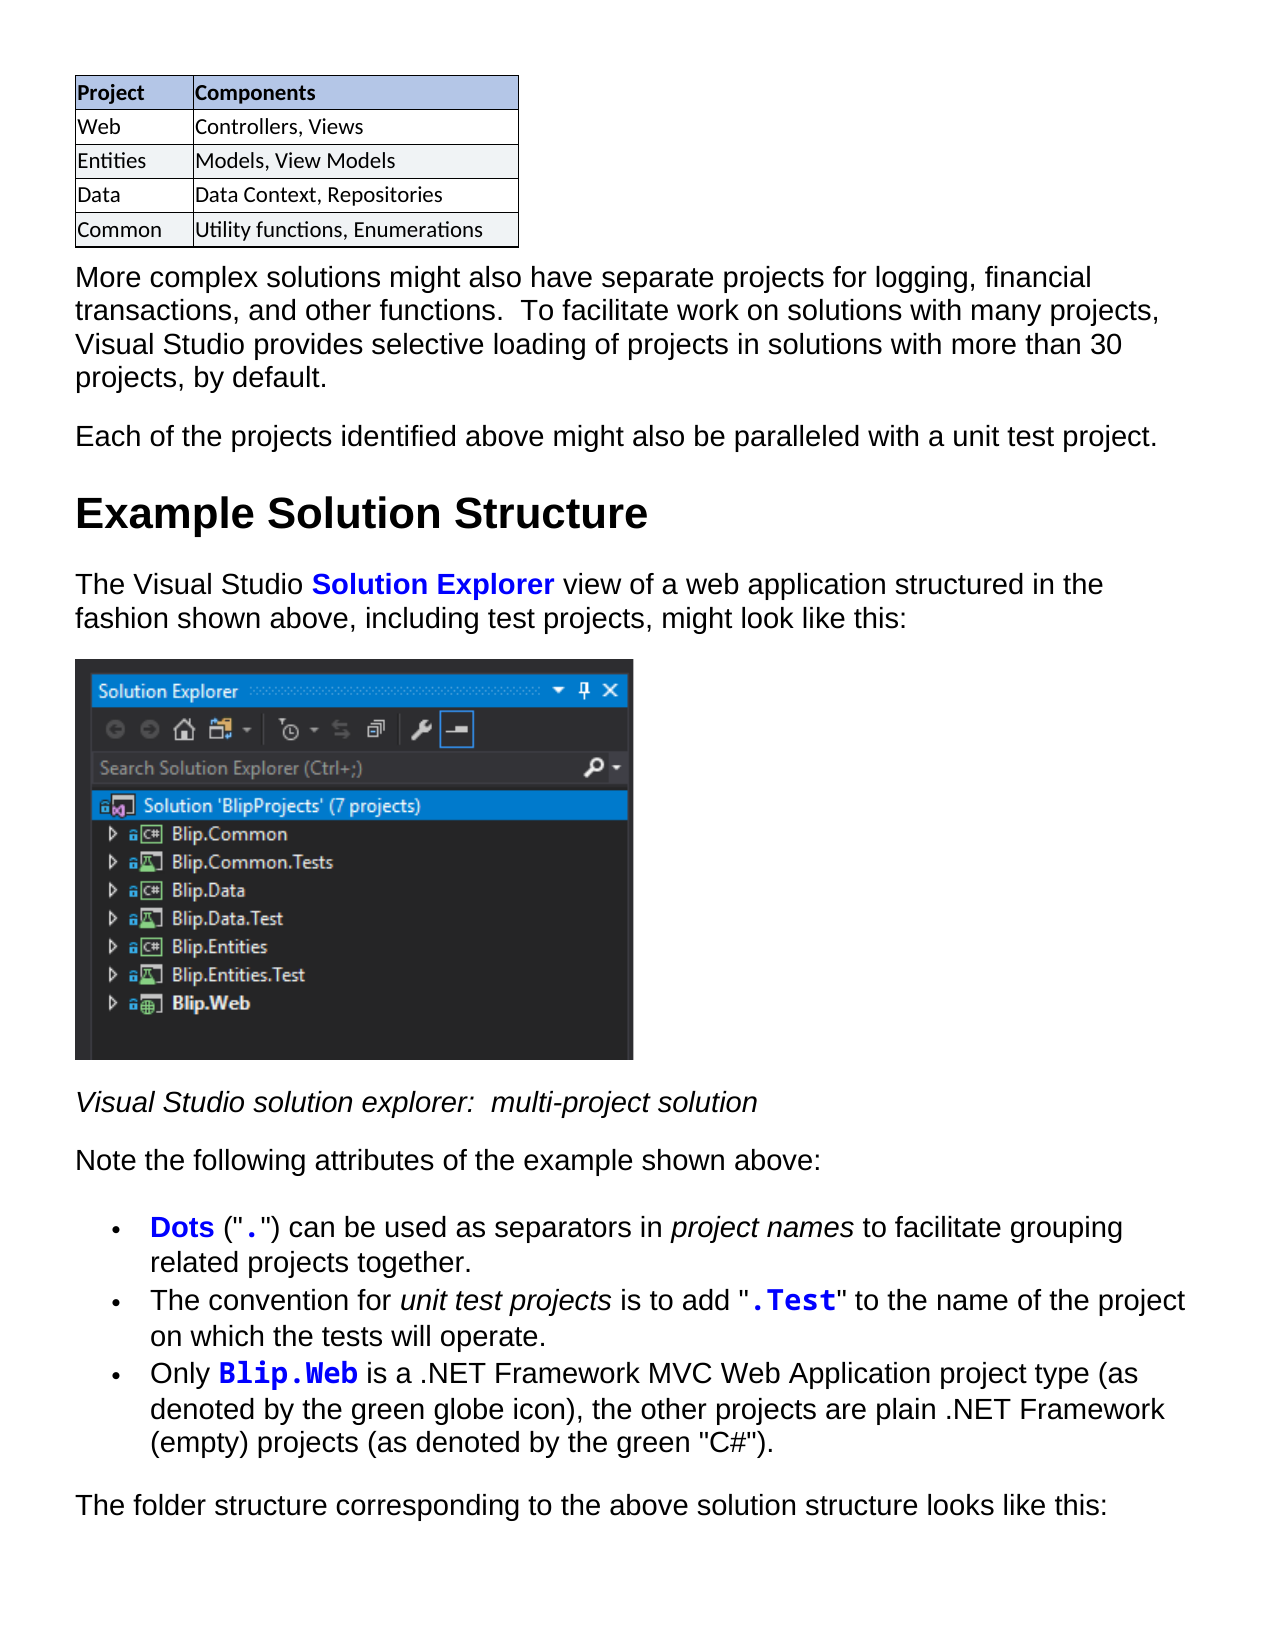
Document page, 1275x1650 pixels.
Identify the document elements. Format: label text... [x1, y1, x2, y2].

text Note the following attributes of the example shown above: [75, 1143, 1200, 1177]
text The Visual Studio Solution Explorer view of a web application structured in the fashion shown above, including test projects, might look like this: [75, 567, 1200, 634]
text Visual Studio solution explorer: multi-project solution [75, 1084, 1200, 1118]
table_cell Data [76, 179, 193, 212]
list Dots (".") can be used as separators in project names to facilitate grouping related projects together. [112, 1206, 1200, 1279]
subtitle Example Solution Structure [75, 482, 1200, 538]
table_cell Utility functions, Enumerations [194, 213, 518, 246]
table_cell Entities [76, 145, 193, 178]
picture [75, 659, 634, 1060]
table_header Components [194, 76, 518, 109]
text The folder structure corresponding to the above solution structure looks like this: [75, 1488, 1200, 1522]
list Only Blip.Web is a .NET Framework MVC Web Application project type (as denoted by the green globe icon), the other projects are plain .NET Framework (empty) projects (as denoted by the green "C#"). [112, 1352, 1200, 1459]
text Each of the projects identified above might also be paralleled with a unit test project. [75, 419, 1200, 453]
table_header Project [76, 76, 193, 109]
list The convention for unit test projects is to add ".Test" to the name of the project on which the tests will operate. [112, 1279, 1200, 1352]
table_cell Common [76, 213, 193, 246]
table_cell Controllers, Views [194, 110, 518, 143]
table_cell Data Context, Repositories [194, 179, 518, 212]
table_cell Models, View Models [194, 145, 518, 178]
table_cell Web [76, 110, 193, 143]
text More complex solutions might also have separate projects for logging, financial transactions, and other functions. To facilitate work on solutions with many projects, Visual Studio provides selective loading of projects in solutions with more than 30 projects, by default. [75, 260, 1200, 394]
